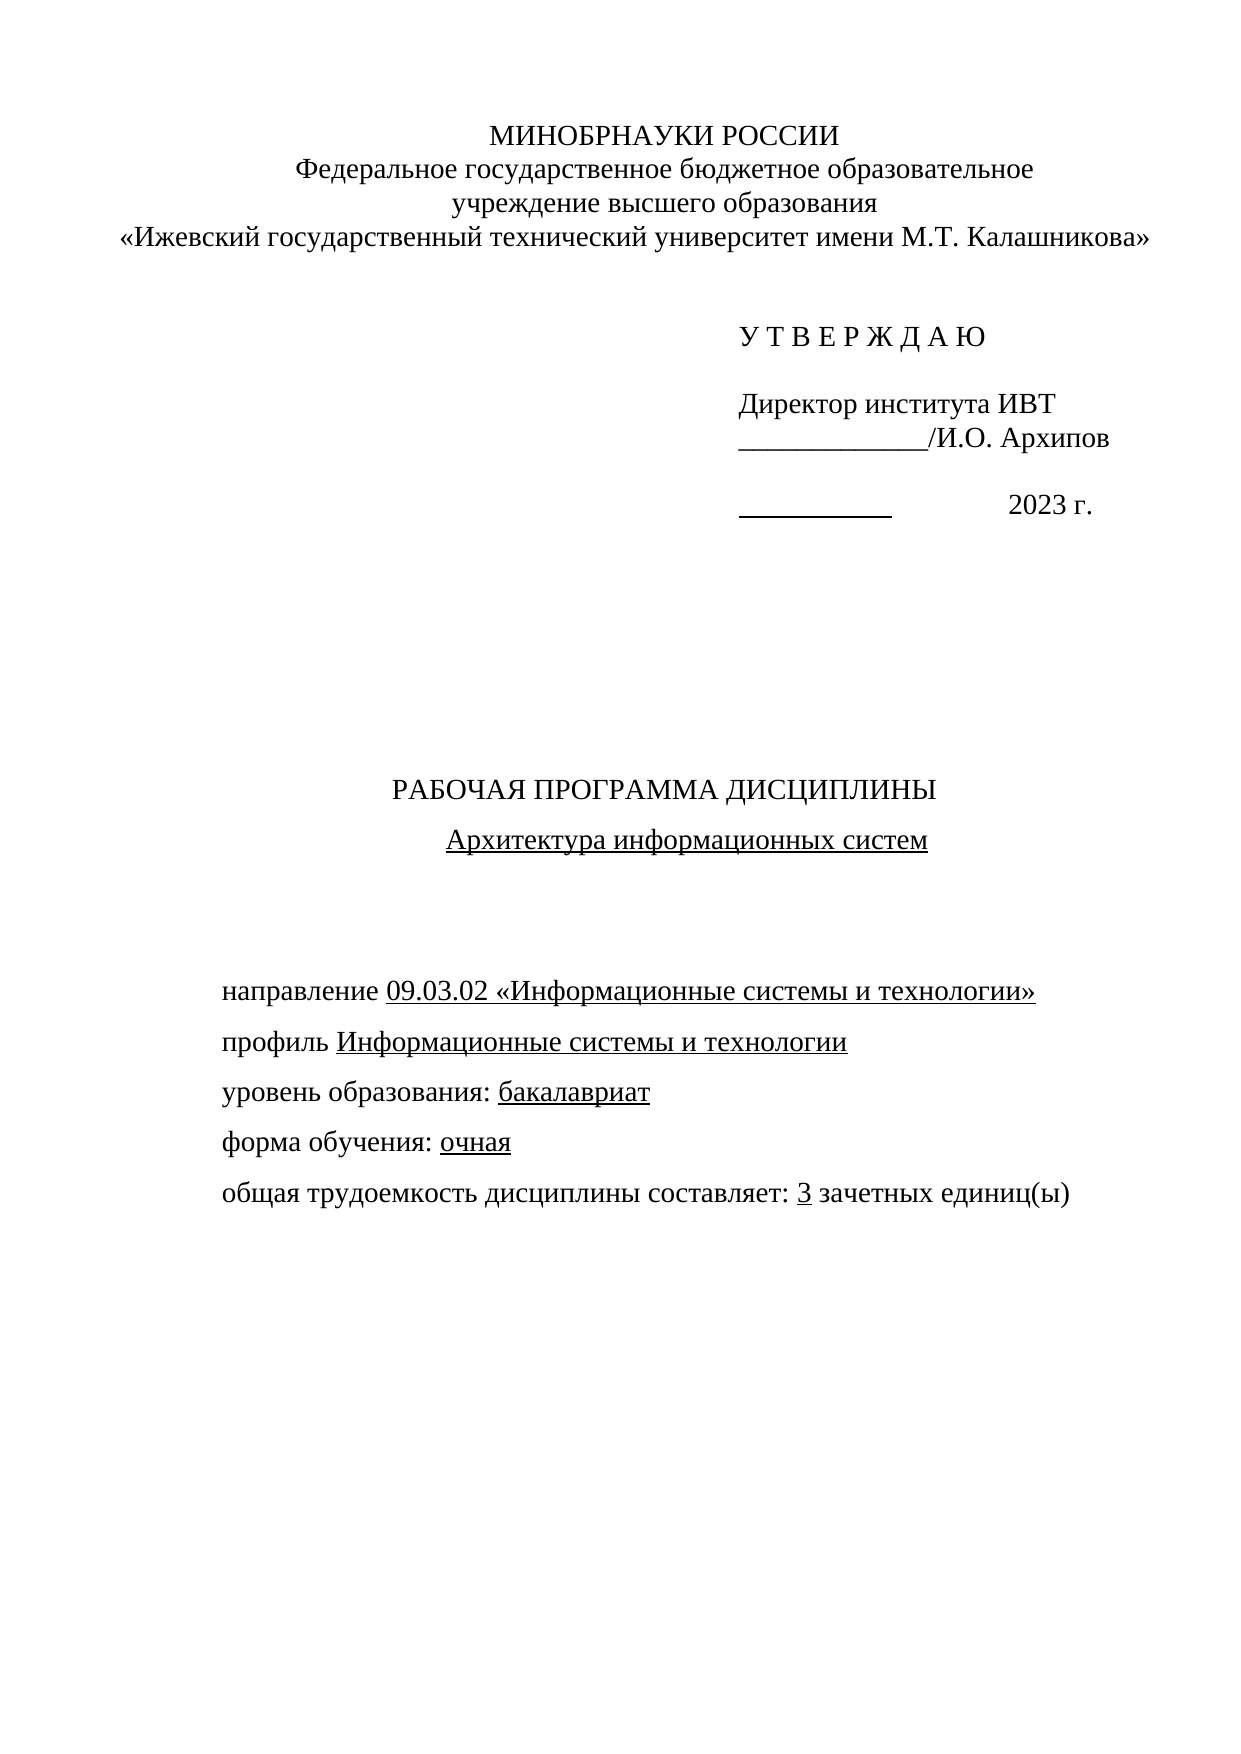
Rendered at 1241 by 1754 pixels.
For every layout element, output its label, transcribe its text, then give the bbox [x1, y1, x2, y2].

text Директор института ИВТ [177, 386, 1152, 420]
text _____________/И.О. Архипов [177, 420, 1152, 453]
text Федеральное государственное бюджетное образовательное [177, 152, 1152, 185]
text Архитектура информационных систем [222, 822, 1152, 856]
text МИНОБРНАУКИ РОССИИ [177, 118, 1152, 152]
text У Т В Е Р Ж Д А Ю [177, 319, 1152, 353]
text 2023 г. [177, 487, 1152, 521]
text уровень образования: бакалавриат [222, 1074, 1152, 1108]
text общая трудоемкость дисциплины составляет: 3 зачетных единиц(ы) [222, 1175, 1152, 1208]
text направление 09.03.02 «Информационные системы и технологии» [222, 973, 1152, 1007]
text профиль Информационные системы и технологии [222, 1024, 1152, 1057]
text учреждение высшего образования [177, 185, 1152, 219]
text форма обучения: очная [222, 1124, 1152, 1158]
text РАБОЧАЯ ПРОГРАММА ДИСЦИПЛИНЫ [177, 772, 1152, 806]
text «Ижевский государственный технический университет имени М.Т. Калашникова» [118, 219, 1152, 252]
